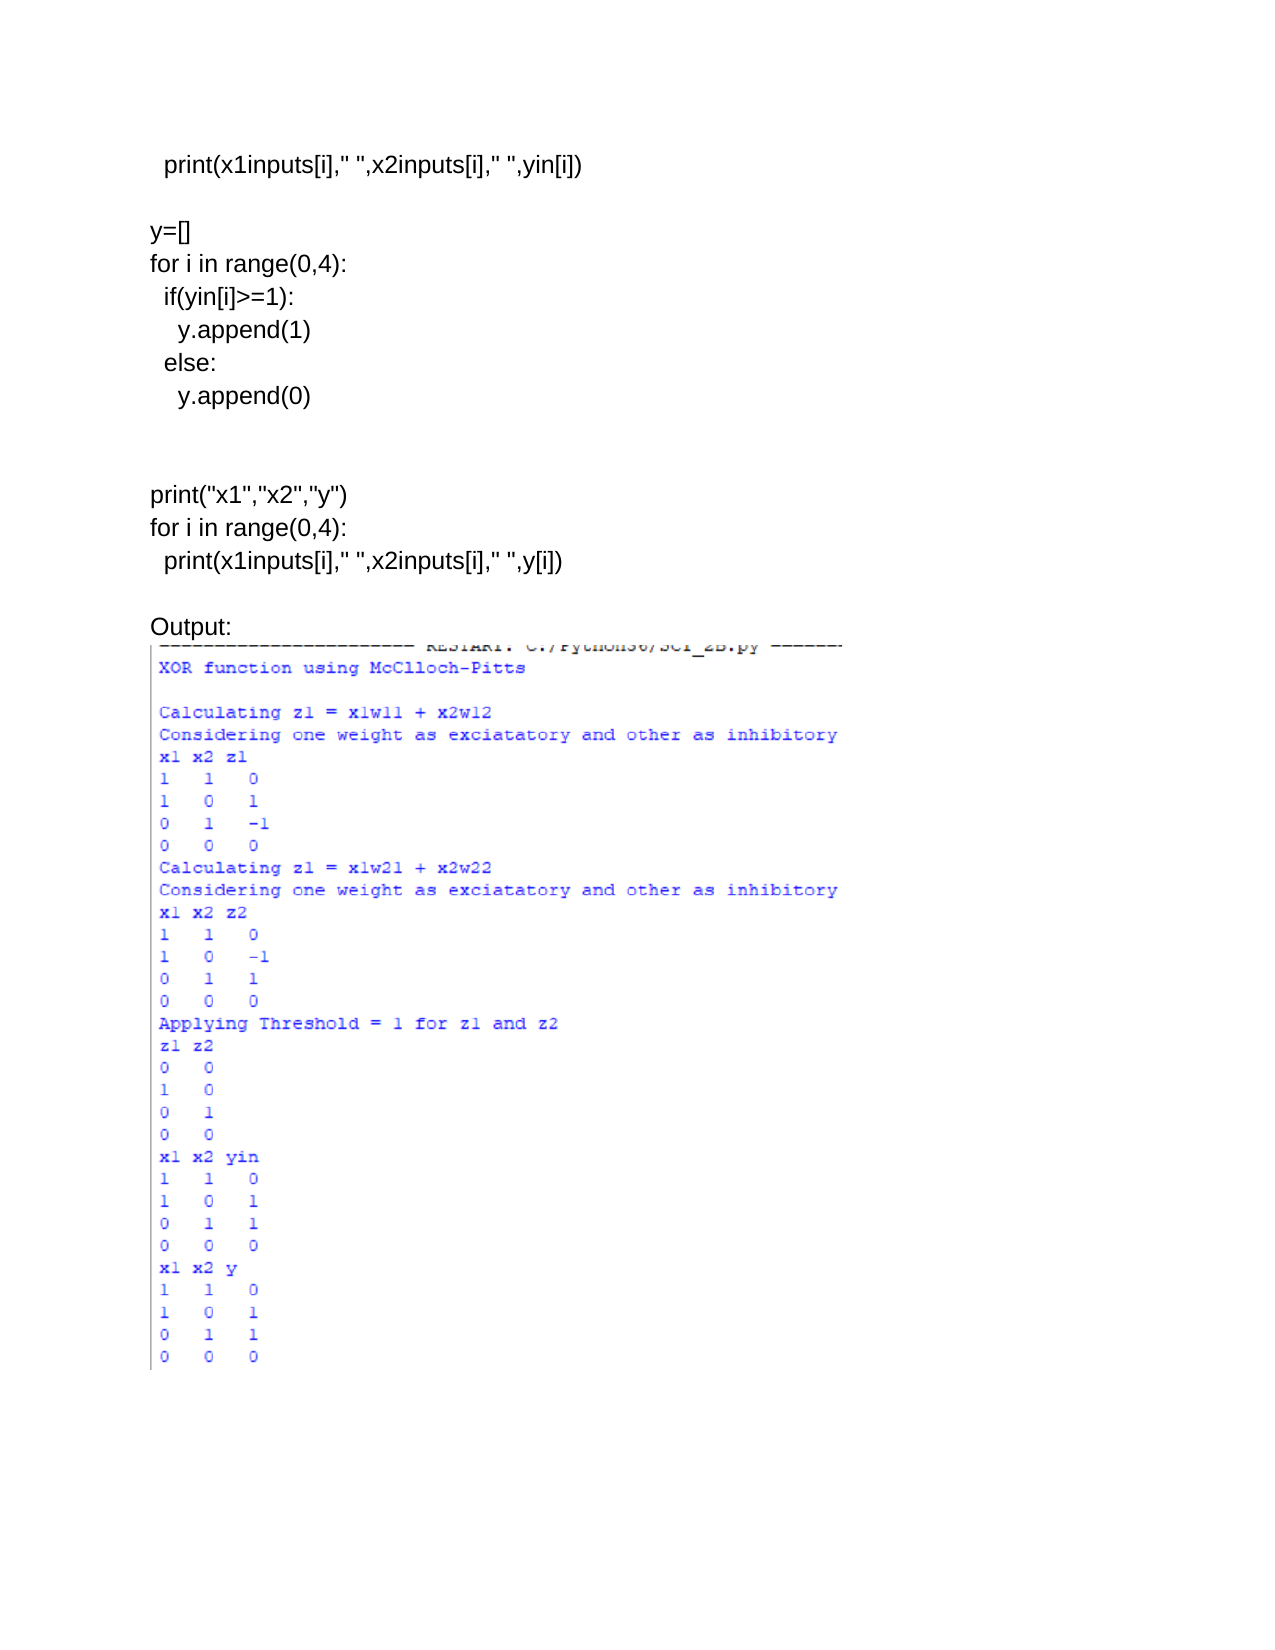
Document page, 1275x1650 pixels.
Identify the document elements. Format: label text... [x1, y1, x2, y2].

text for i in range(0,4): [150, 513, 1125, 542]
text print(x1inputs[i]," ",x2inputs[i]," ",y[i]) [150, 546, 1125, 575]
text y.append(1) [150, 315, 1125, 344]
text else: [150, 348, 1125, 377]
text y.append(0) [150, 381, 1125, 410]
text for i in range(0,4): [150, 249, 1125, 278]
text print("x1","x2","y") [150, 480, 1125, 509]
text Output: [150, 612, 1125, 641]
text y=[] [150, 216, 1125, 245]
picture [150, 645, 843, 1370]
text if(yin[i]>=1): [150, 282, 1125, 311]
text print(x1inputs[i]," ",x2inputs[i]," ",yin[i]) [150, 150, 1125, 179]
